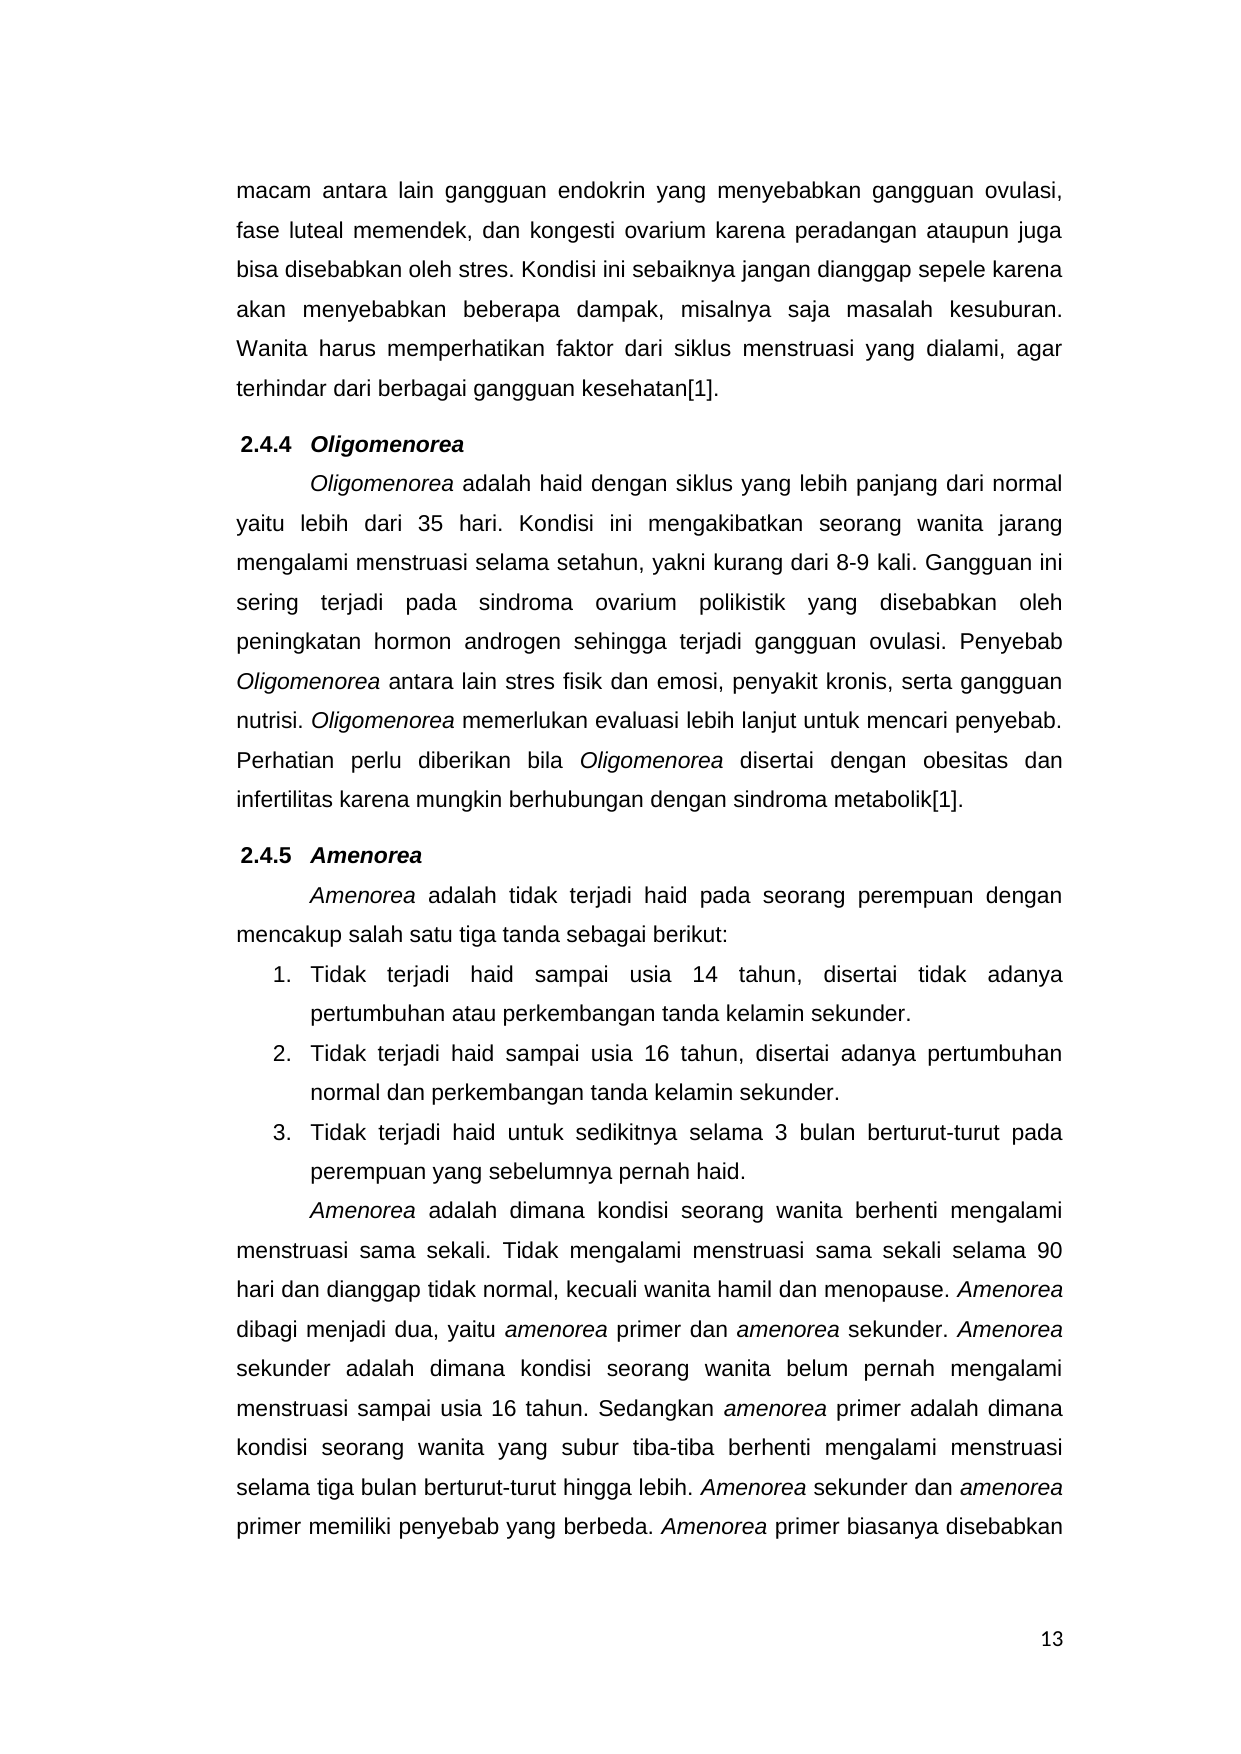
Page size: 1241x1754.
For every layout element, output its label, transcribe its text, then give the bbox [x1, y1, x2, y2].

list Tidak terjadi haid sampai usia 16 tahun, disertai adanya pertumbuhan normal dan perkembangan tanda kelamin sekunder. [273, 1039, 1063, 1105]
list Tidak terjadi haid sampai usia 14 tahun, disertai tidak adanya pertumbuhan atau perkembangan tanda kelamin sekunder. [273, 961, 1063, 1026]
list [236, 177, 1063, 401]
subtitle Amenorea [291, 842, 1063, 868]
list Oligomenorea adalah haid dengan siklus yang lebih panjang dari normal yaitu lebih dari 35 hari. Kondisi ini mengakibatkan seorang wanita jarang mengalami menstruasi selama setahun, yakni kurang dari 8-9 kali. Gangguan ini sering terjadi pada sindroma ovarium polikistik yang disebabkan oleh peningkatan hormon androgen sehingga terjadi gangguan ovulasi. Penyebab Oligomenorea antara lain stres fisik dan emosi, penyakit kronis, serta gangguan nutrisi. Oligomenorea memerlukan evaluasi lebih lanjut untuk mencari penyebab. Perhatian perlu diberikan bila Oligomenorea disertai dengan obesitas dan infertilitas karena mungkin berhubungan dengan sindroma metabolik. [236, 470, 1063, 812]
subtitle Oligomenorea [291, 431, 1063, 457]
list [236, 1197, 1063, 1540]
list Tidak terjadi haid untuk sedikitnya selama 3 bulan berturut-turut pada perempuan yang sebelumnya pernah haid. [273, 1118, 1063, 1184]
list Amenorea adalah tidak terjadi haid pada seorang perempuan dengan mencakup salah satu tiga tanda sebagai berikut: [236, 882, 1063, 947]
